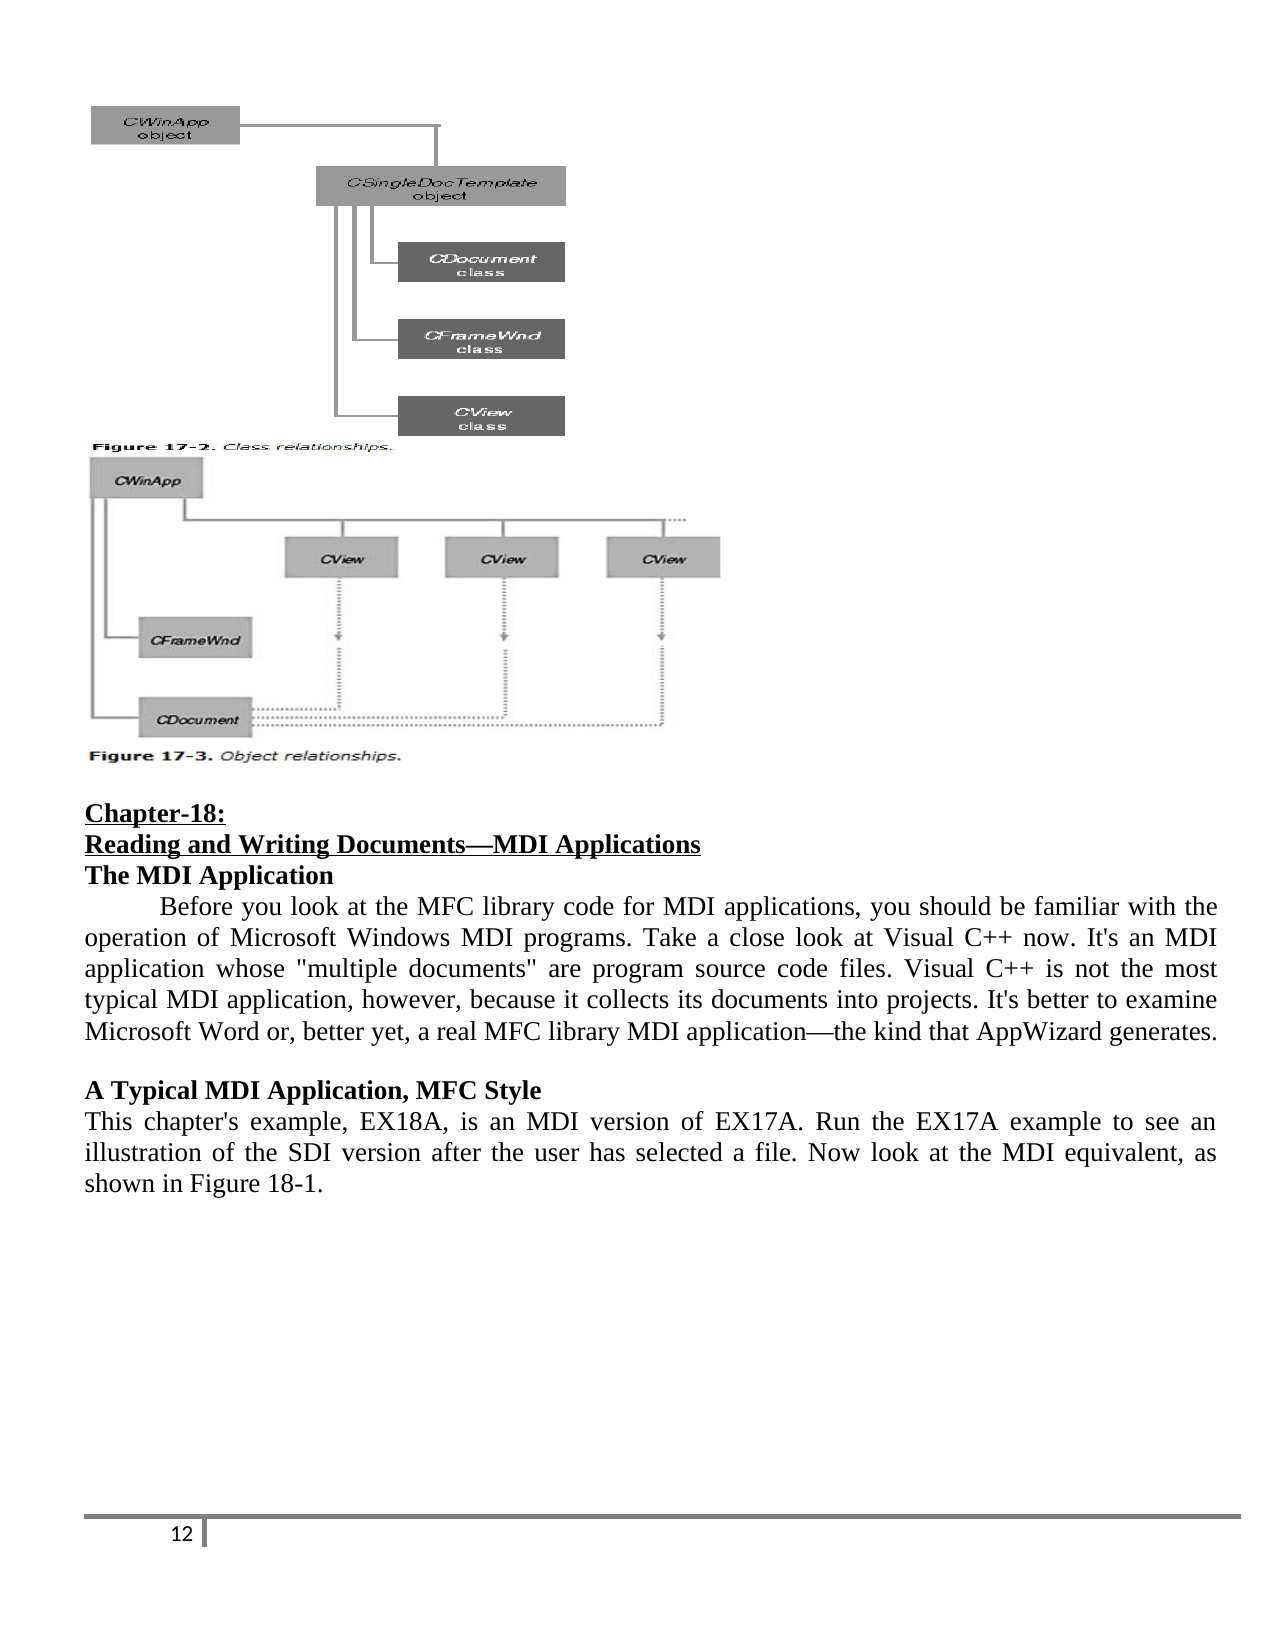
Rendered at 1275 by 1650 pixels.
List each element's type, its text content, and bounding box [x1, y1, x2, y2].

picture [84, 103, 733, 766]
text Chapter-18: [84, 797, 1219, 828]
text This chapter's example, EX18A, is an MDI version of EX17A. Run the EX17A example to see an illustration of the SDI version after the user has selected a file. Now look at the MDI equivalent, as shown in Figure 18-1. [84, 1105, 1219, 1198]
subtitle The MDI Application [84, 859, 1219, 890]
subtitle A Typical MDI Application, MFC Style [84, 1074, 1219, 1105]
text Before you look at the MFC library code for MDI applications, you should be familiar with the operation of Microsoft Windows MDI programs. Take a close look at Visual C++ now. It's an MDI application whose "multiple documents" are program source code files. Visual C++ is not the most typical MDI application, however, because it collects its documents into projects. It's better to examine Microsoft Word or, better yet, a real MFC library MDI application—the kind that AppWizard generates. [84, 890, 1219, 1074]
subtitle Reading and Writing Documents—MDI Applications [84, 828, 1219, 859]
